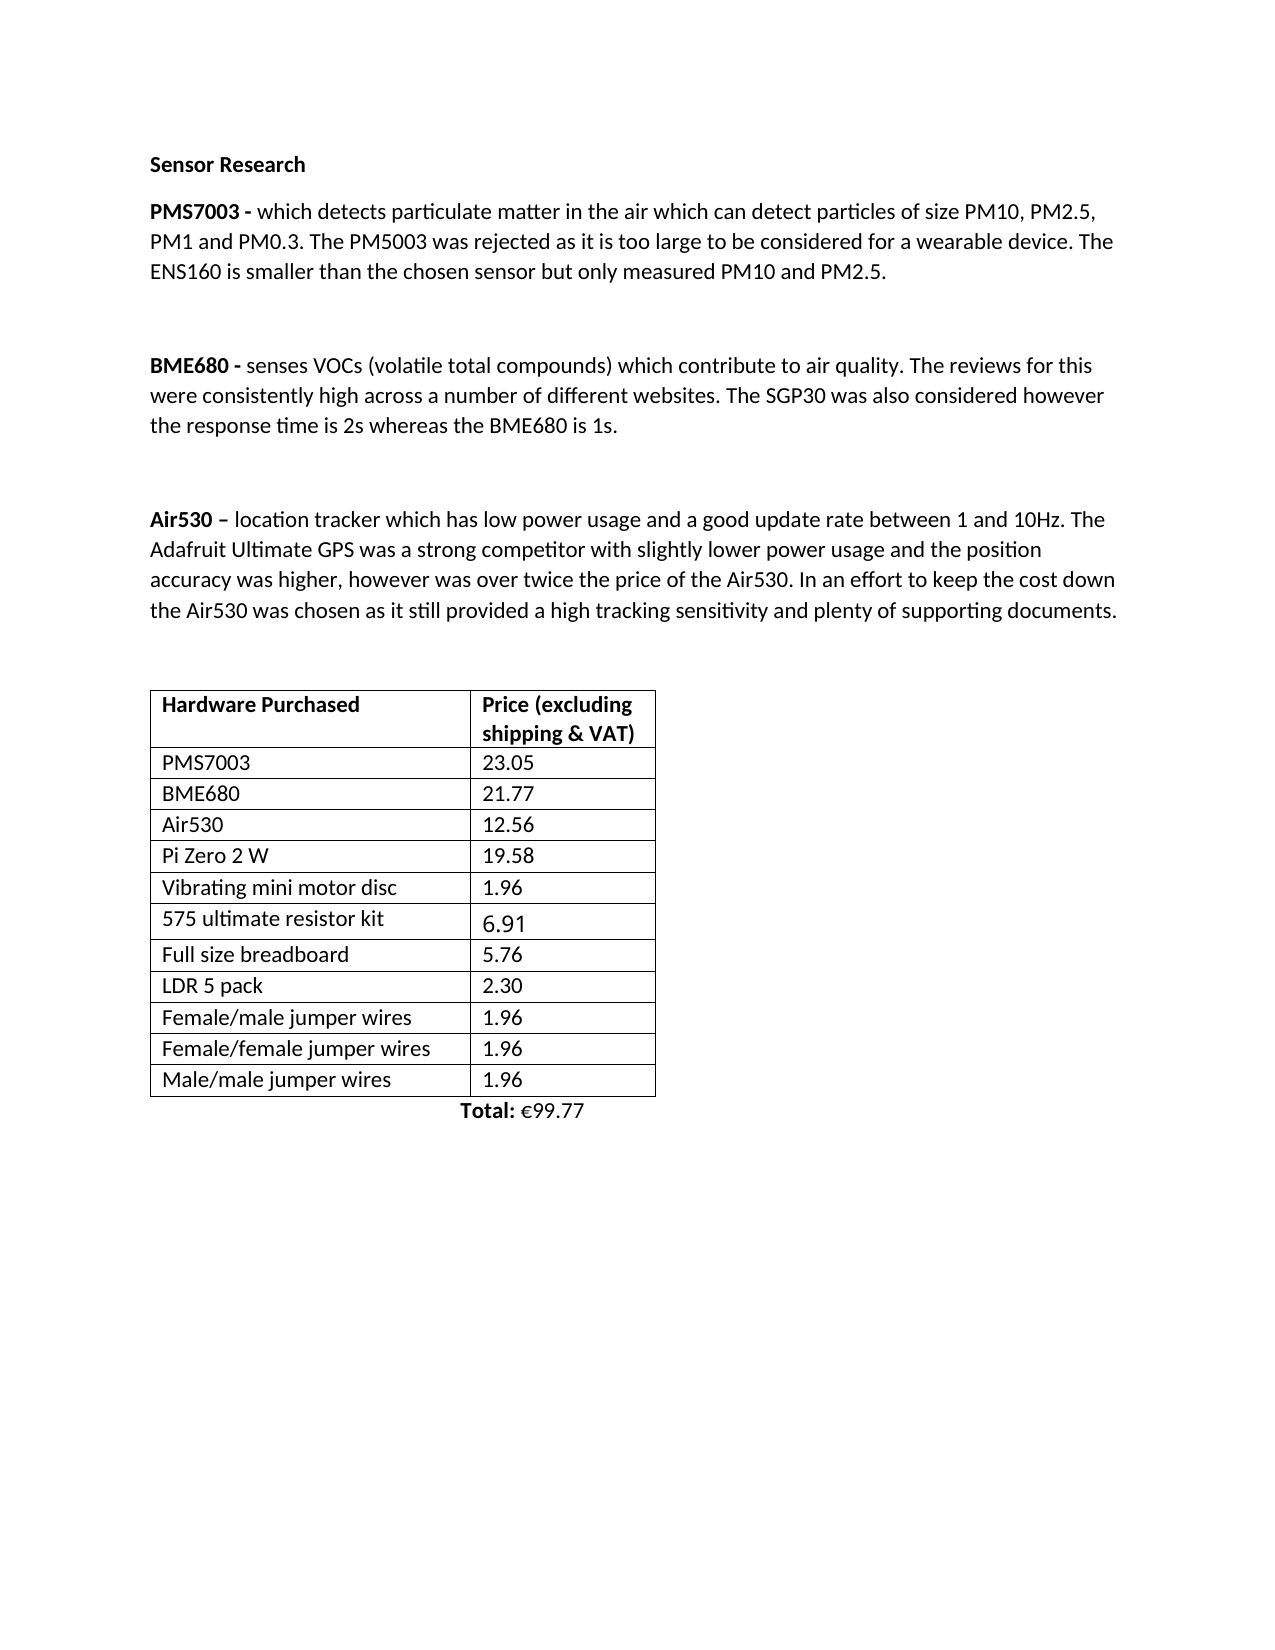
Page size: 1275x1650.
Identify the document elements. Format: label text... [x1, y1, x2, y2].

text BME680 - senses VOCs (volatile total compounds) which contribute to air quality. The reviews for this were consistently high across a number of different websites. The SGP30 was also considered however the response time is 2s whereas the BME680 is 1s. [150, 351, 1125, 439]
table_cell 12.56 [471, 810, 655, 840]
table_cell Male/male jumper wires [151, 1065, 470, 1096]
text Air530 – location tracker which has low power usage and a good update rate between 1 and 10Hz. The Adafruit Ultimate GPS was a strong competitor with slightly lower power usage and the position accuracy was higher, however was over twice the price of the Air530. In an effort to keep the cost down the Air530 was chosen as it still provided a high tracking sensitivity and plenty of supporting documents. [150, 505, 1125, 624]
table_cell Female/female jumper wires [151, 1034, 470, 1064]
table_cell 19.58 [471, 841, 655, 872]
table_cell 1.96 [471, 873, 655, 903]
table_cell 575 ultimate resistor kit [151, 904, 470, 939]
table_cell BME680 [151, 779, 470, 809]
table_header Price (excluding shipping & VAT) [471, 691, 655, 747]
table_cell 21.77 [471, 779, 655, 809]
table_cell LDR 5 pack [151, 972, 470, 1002]
table_cell 5.76 [471, 940, 655, 971]
table_cell 23.05 [471, 748, 655, 778]
table_cell 1.96 [471, 1034, 655, 1064]
table_cell 2.30 [471, 972, 655, 1002]
table_cell Full size breadboard [151, 940, 470, 971]
table_cell Female/male jumper wires [151, 1003, 470, 1033]
text PMS7003 - which detects particulate matter in the air which can detect particles of size PM10, PM2.5, PM1 and PM0.3. The PM5003 was rejected as it is too large to be considered for a wearable device. The ENS160 is smaller than the chosen sensor but only measured PM10 and PM2.5. [150, 197, 1125, 285]
table_cell Pi Zero 2 W [151, 841, 470, 872]
table_cell 1.96 [471, 1065, 655, 1096]
text Total: €99.77 [150, 1097, 1125, 1125]
table_cell PMS7003 [151, 748, 470, 778]
table_cell Air530 [151, 810, 470, 840]
table_cell 1.96 [471, 1003, 655, 1033]
text Sensor Research [150, 150, 1125, 178]
table_cell 6.91 [471, 904, 655, 939]
table_header Hardware Purchased [151, 691, 470, 747]
table_cell Vibrating mini motor disc [151, 873, 470, 903]
